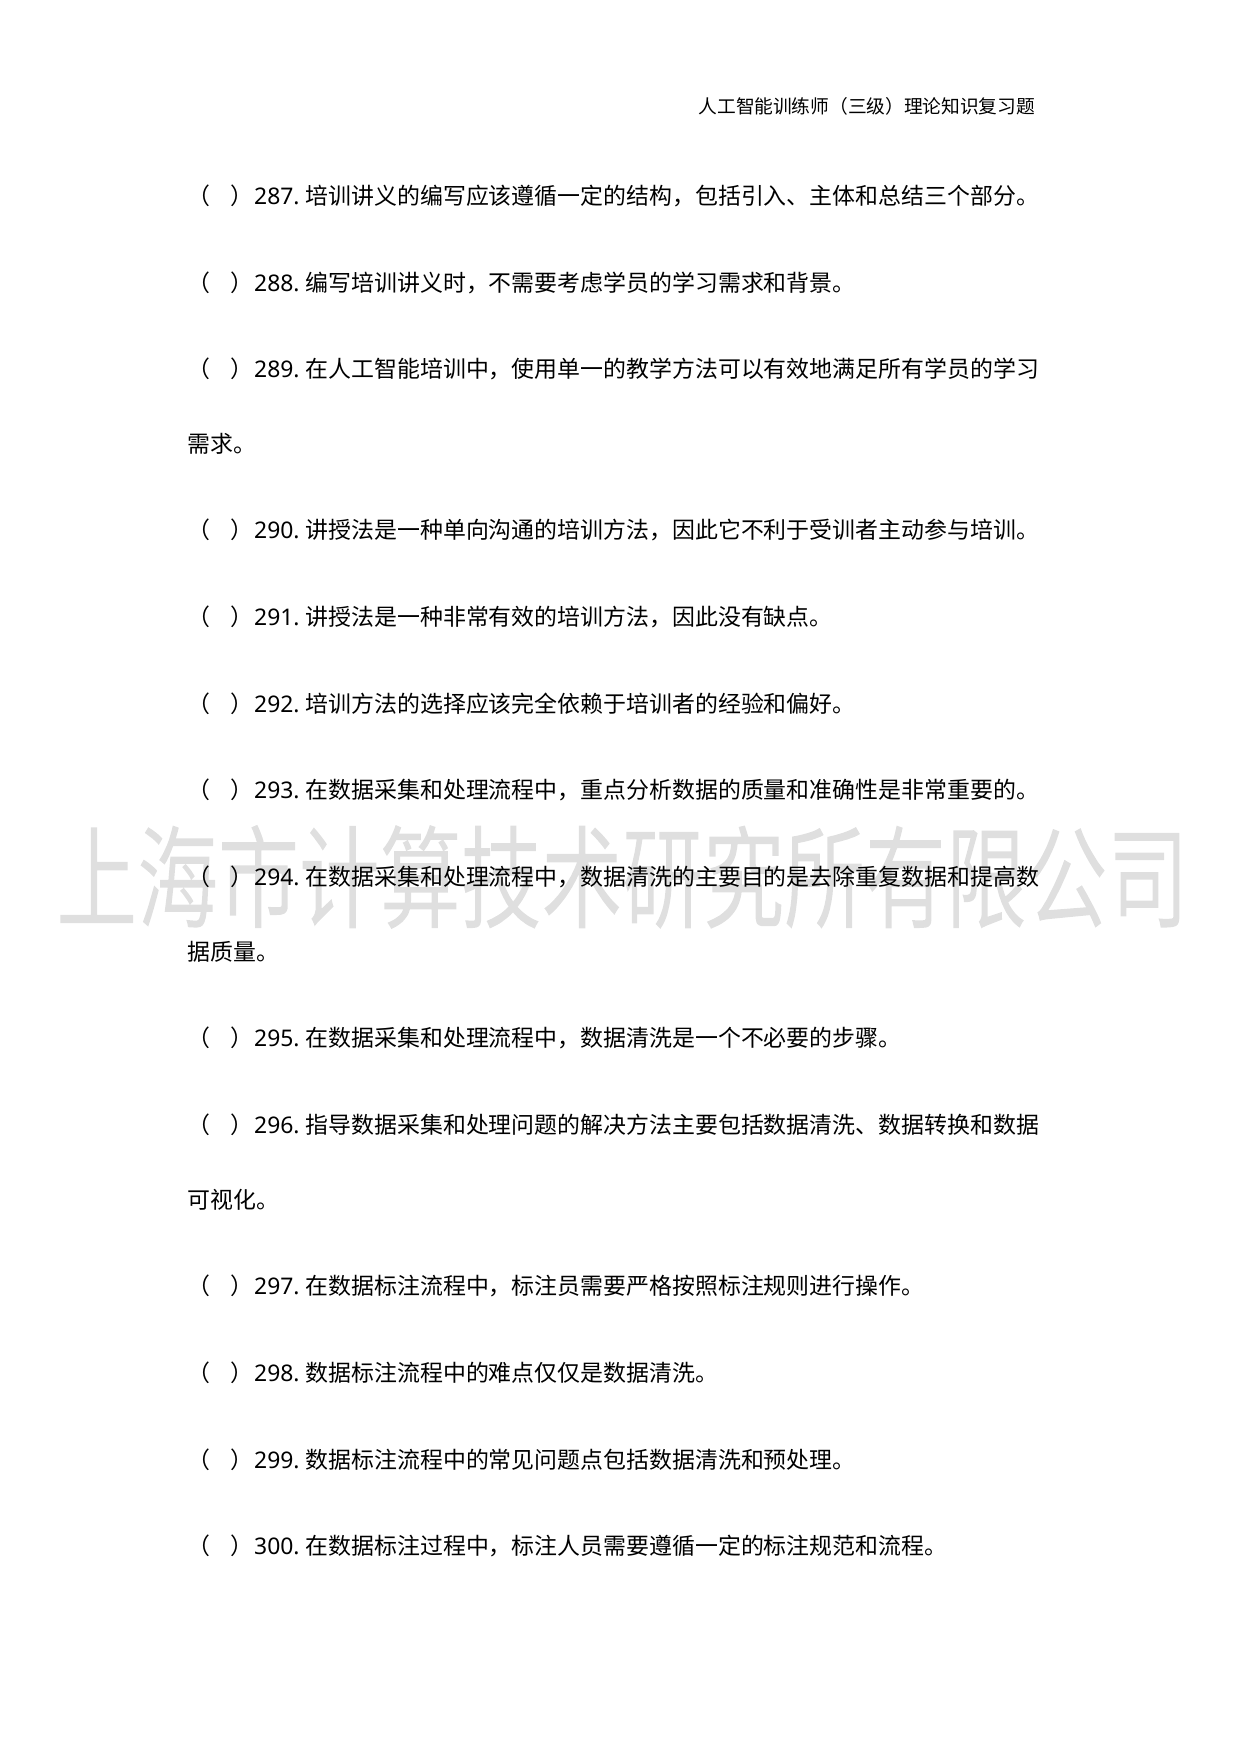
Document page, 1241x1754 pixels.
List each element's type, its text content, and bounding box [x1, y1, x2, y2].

text （ ）298. 数据标注流程中的难点仅仅是数据清洗。 [187, 1339, 1053, 1404]
text （ ）287. 培训讲义的编写应该遵循一定的结构，包括引入、主体和总结三个部分。 [187, 162, 1053, 227]
text （ ）294. 在数据采集和处理流程中，数据清洗的主要目的是去除重复数据和提高数据质量。 [187, 843, 1053, 983]
text （ ）288. 编写培训讲义时，不需要考虑学员的学习需求和背景。 [187, 249, 1053, 314]
text （ ）297. 在数据标注流程中，标注员需要严格按照标注规则进行操作。 [187, 1252, 1053, 1317]
text （ ）289. 在人工智能培训中，使用单一的教学方法可以有效地满足所有学员的学习需求。 [187, 335, 1053, 475]
text （ ）291. 讲授法是一种非常有效的培训方法，因此没有缺点。 [187, 583, 1053, 648]
text （ ）299. 数据标注流程中的常见问题点包括数据清洗和预处理。 [187, 1426, 1053, 1491]
text （ ）296. 指导数据采集和处理问题的解决方法主要包括数据清洗、数据转换和数据可视化。 [187, 1091, 1053, 1231]
text （ ）292. 培训方法的选择应该完全依赖于培训者的经验和偏好。 [187, 670, 1053, 735]
text （ ）300. 在数据标注过程中，标注人员需要遵循一定的标注规范和流程。 [187, 1512, 1053, 1577]
text （ ）290. 讲授法是一种单向沟通的培训方法，因此它不利于受训者主动参与培训。 [187, 497, 1053, 562]
text （ ）295. 在数据采集和处理流程中，数据清洗是一个不必要的步骤。 [187, 1004, 1053, 1069]
text （ ）293. 在数据采集和处理流程中，重点分析数据的质量和准确性是非常重要的。 [187, 757, 1053, 822]
